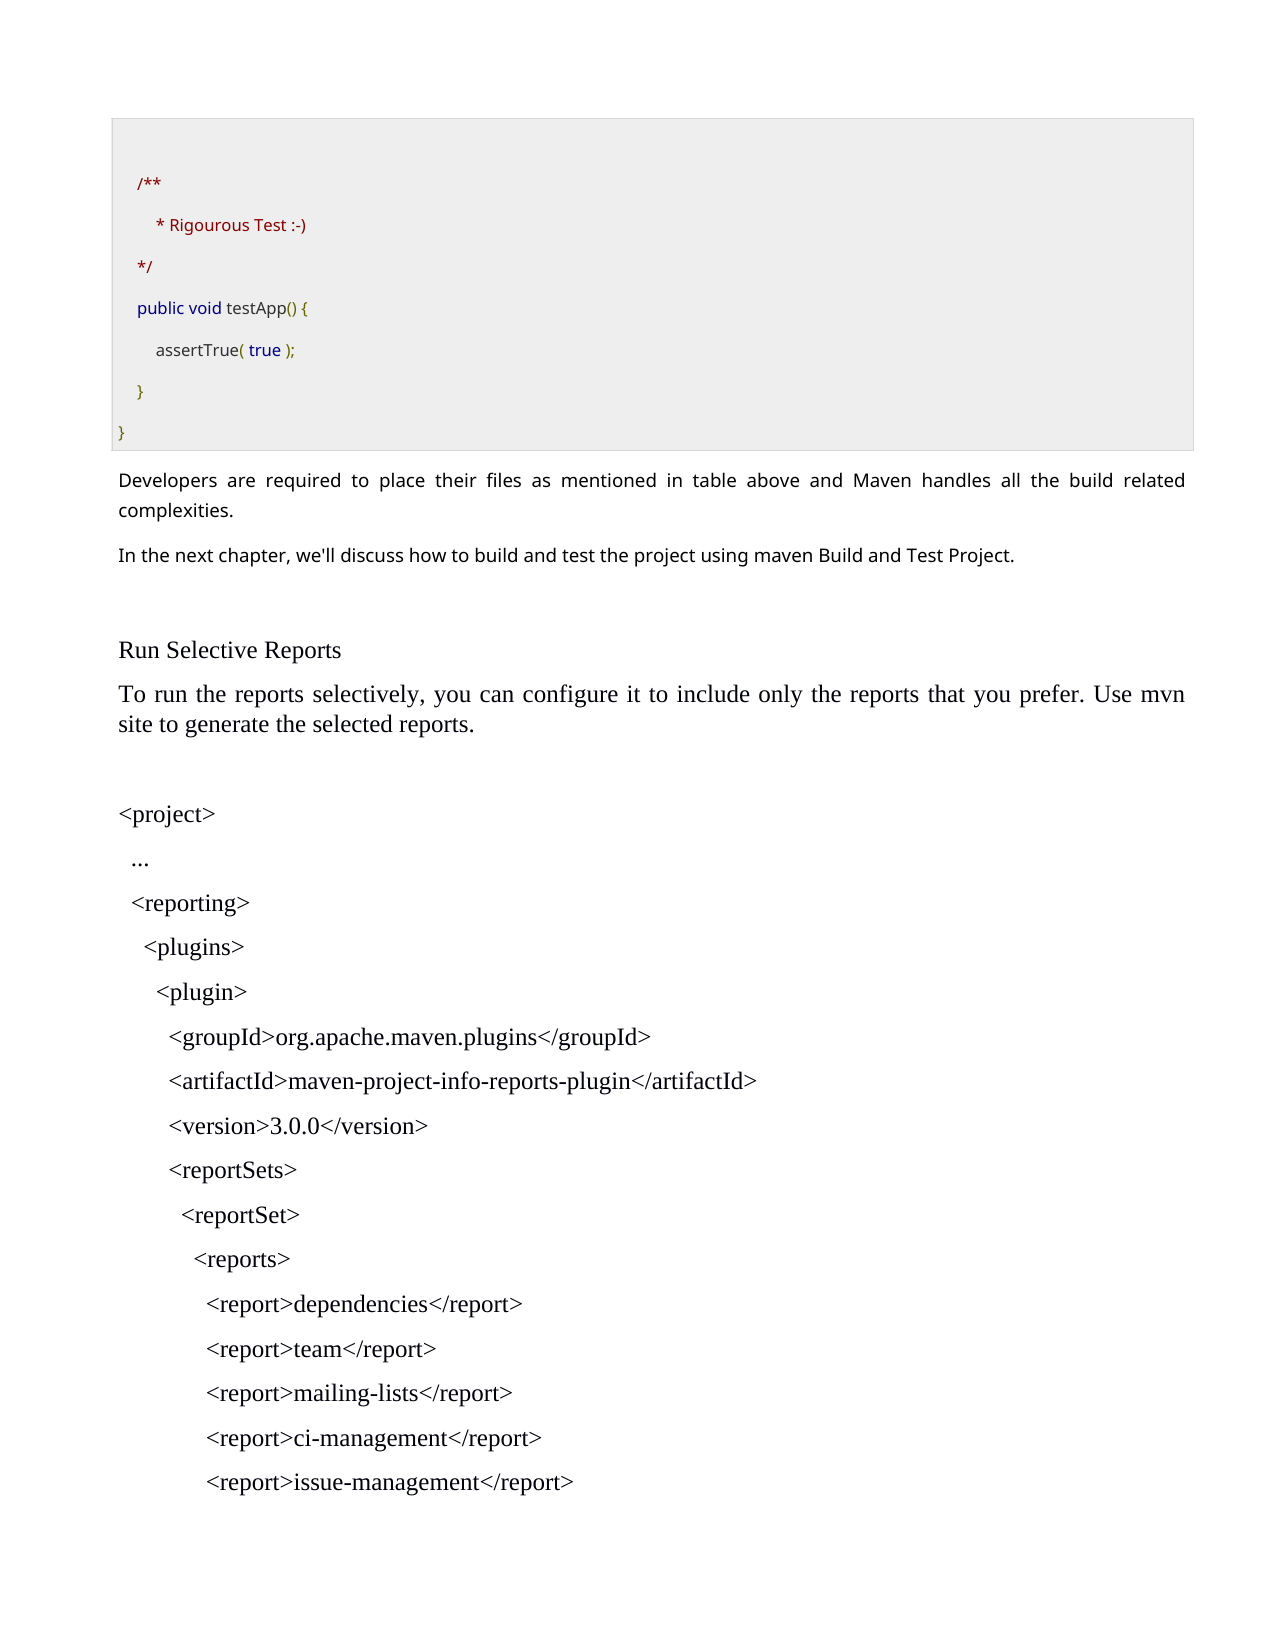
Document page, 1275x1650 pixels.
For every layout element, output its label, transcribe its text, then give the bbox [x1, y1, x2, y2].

text <reportSet> [118, 1199, 1187, 1229]
text <reporting> [118, 887, 1187, 917]
text <version>3.0.0</version> [118, 1109, 1187, 1139]
text <report>team</report> [118, 1332, 1187, 1362]
text <artifactId>maven-project-info-reports-plugin</artifactId> [118, 1065, 1187, 1095]
text To run the reports selectively, you can configure it to include only the reports that you prefer. Use mvn site to generate the selected reports. [118, 678, 1187, 738]
text assertTrue( true ); [113, 331, 1193, 361]
text <report>dependencies</report> [118, 1288, 1187, 1318]
text <project> [118, 797, 1187, 827]
text * Rigourous Test :-) [113, 207, 1193, 237]
text <reportSets> [118, 1154, 1187, 1184]
text <report>mailing-lists</report> [118, 1377, 1187, 1407]
text /** [113, 166, 1193, 195]
text */ [113, 248, 1193, 278]
text <plugin> [118, 976, 1187, 1006]
text <groupId>org.apache.maven.plugins</groupId> [118, 1020, 1187, 1050]
text <report>issue-management</report> [118, 1466, 1187, 1496]
text } [113, 373, 1193, 402]
text public void testApp() { [113, 290, 1193, 319]
text <plugins> [118, 931, 1187, 961]
text <reports> [118, 1243, 1187, 1273]
text Run Selective Reports [118, 634, 1187, 664]
text In the next chapter, we'll discuss how to build and test the project using maven Build and Test Project. [118, 538, 1187, 568]
text <report>ci-management</report> [118, 1422, 1187, 1452]
text } [113, 414, 1193, 450]
text Developers are required to place their files as mentioned in table above and Maven handles all the build related complexities. [118, 463, 1187, 523]
text ... [118, 842, 1187, 872]
